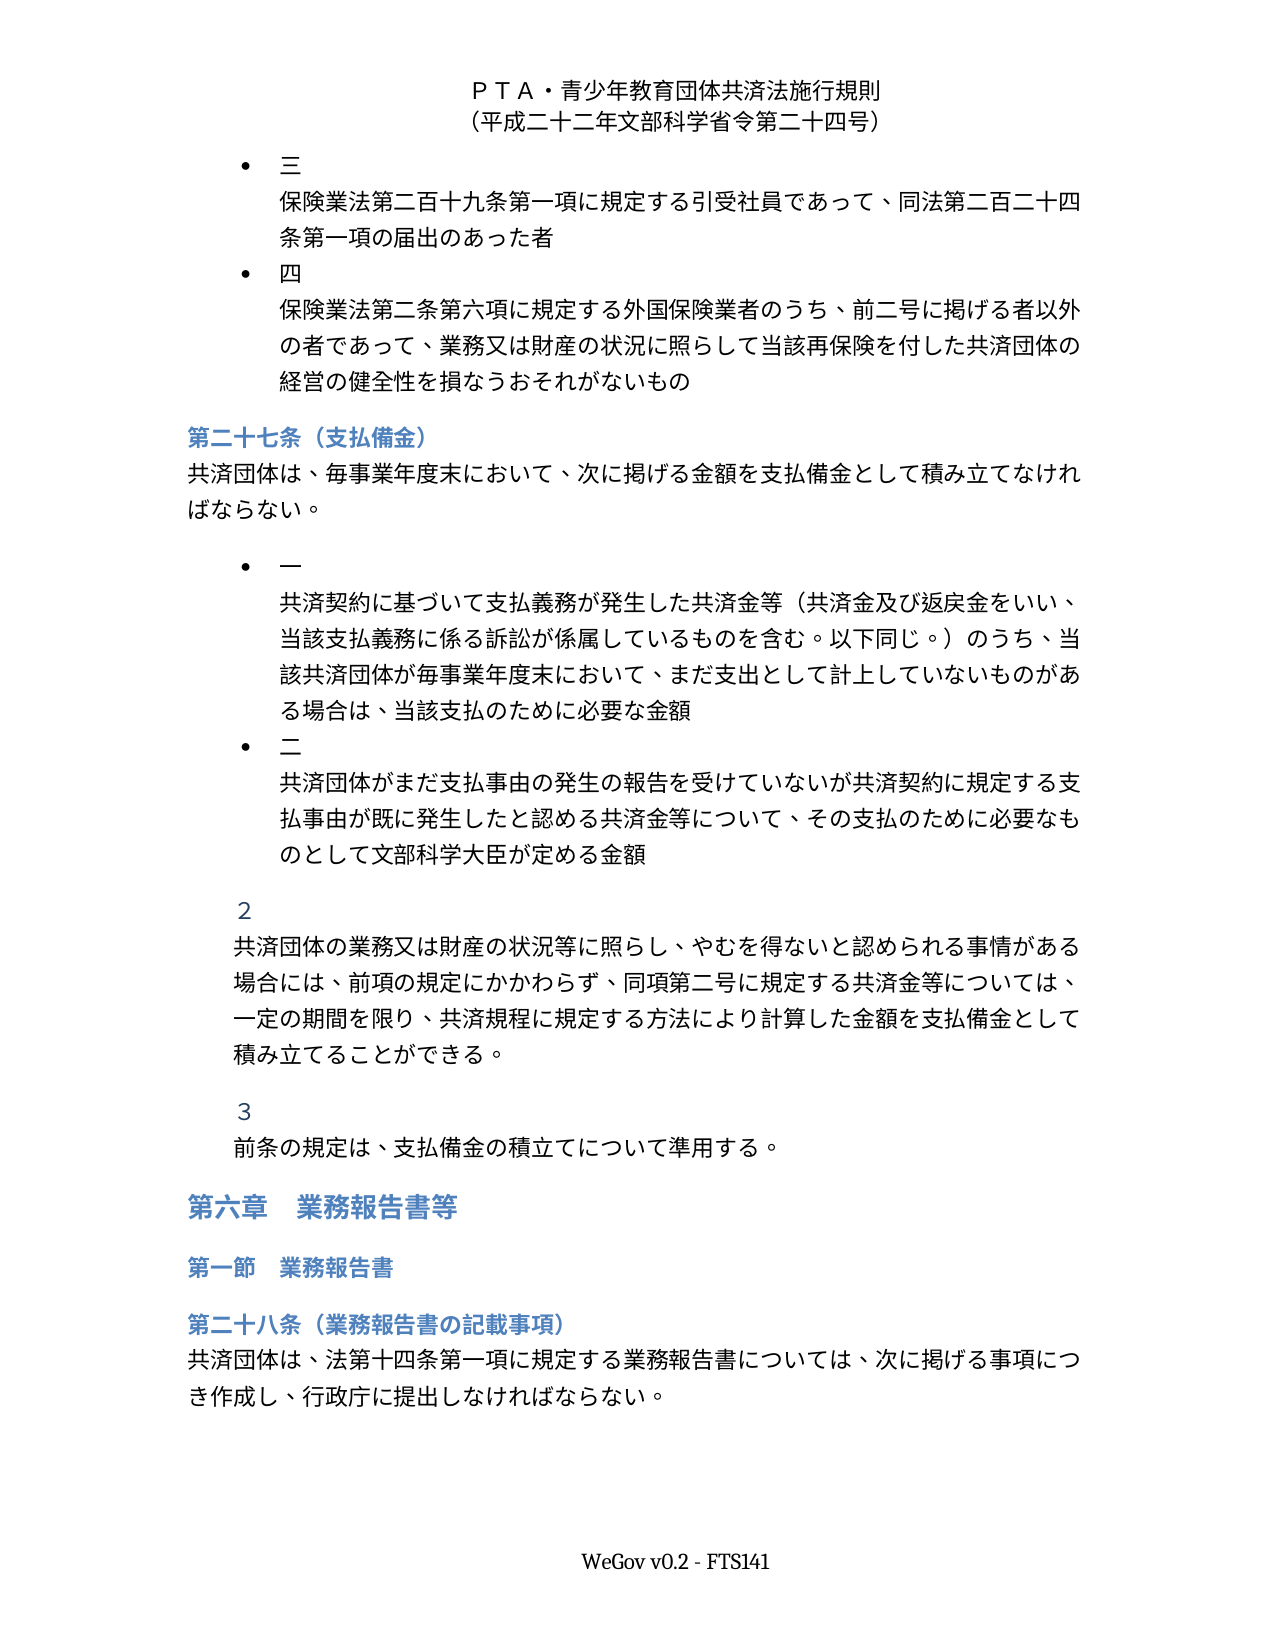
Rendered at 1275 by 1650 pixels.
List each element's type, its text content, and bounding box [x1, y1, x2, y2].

subtitle 第六章 業務報告書等 [187, 1188, 1087, 1225]
subtitle 第二十八条（業務報告書の記載事項） [187, 1308, 1087, 1340]
subtitle ３ [233, 1096, 1087, 1127]
subtitle 第一節 業務報告書 [187, 1252, 1087, 1283]
list 三 保険業法第二百十九条第一項に規定する引受社員であって、同法第二百二十四条第一項の届出のあった者 [242, 150, 1087, 253]
list 四 保険業法第二条第六項に規定する外国保険業者のうち、前二号に掲げる者以外の者であって、業務又は財産の状況に照らして当該再保険を付した共済団体の経営の健全性を損なうおそれがないもの [242, 258, 1087, 397]
list 一 共済契約に基づいて支払義務が発生した共済金等（共済金及び返戻金をいい、当該支払義務に係る訴訟が係属しているものを含む。以下同じ。）のうち、当該共済団体が毎事業年度末において、まだ支出として計上していないものがある場合は、当該支払のために必要な金額 [242, 551, 1087, 726]
subtitle ２ [233, 895, 1087, 927]
text 共済団体は、毎事業年度末において、次に掲げる金額を支払備金として積み立てなければならない。 [187, 458, 1087, 526]
text 前条の規定は、支払備金の積立てについて準用する。 [233, 1132, 1087, 1163]
list 二 共済団体がまだ支払事由の発生の報告を受けていないが共済契約に規定する支払事由が既に発生したと認める共済金等について、その支払のために必要なものとして文部科学大臣が定める金額 [242, 731, 1087, 870]
subtitle 第二十七条（支払備金） [187, 422, 1087, 454]
text 共済団体の業務又は財産の状況等に照らし、やむを得ないと認められる事情がある場合には、前項の規定にかかわらず、同項第二号に規定する共済金等については、一定の期間を限り、共済規程に規定する方法により計算した金額を支払備金として積み立てることができる。 [233, 931, 1087, 1070]
text 共済団体は、法第十四条第一項に規定する業務報告書については、次に掲げる事項につき作成し、行政庁に提出しなければならない。 [187, 1344, 1087, 1412]
